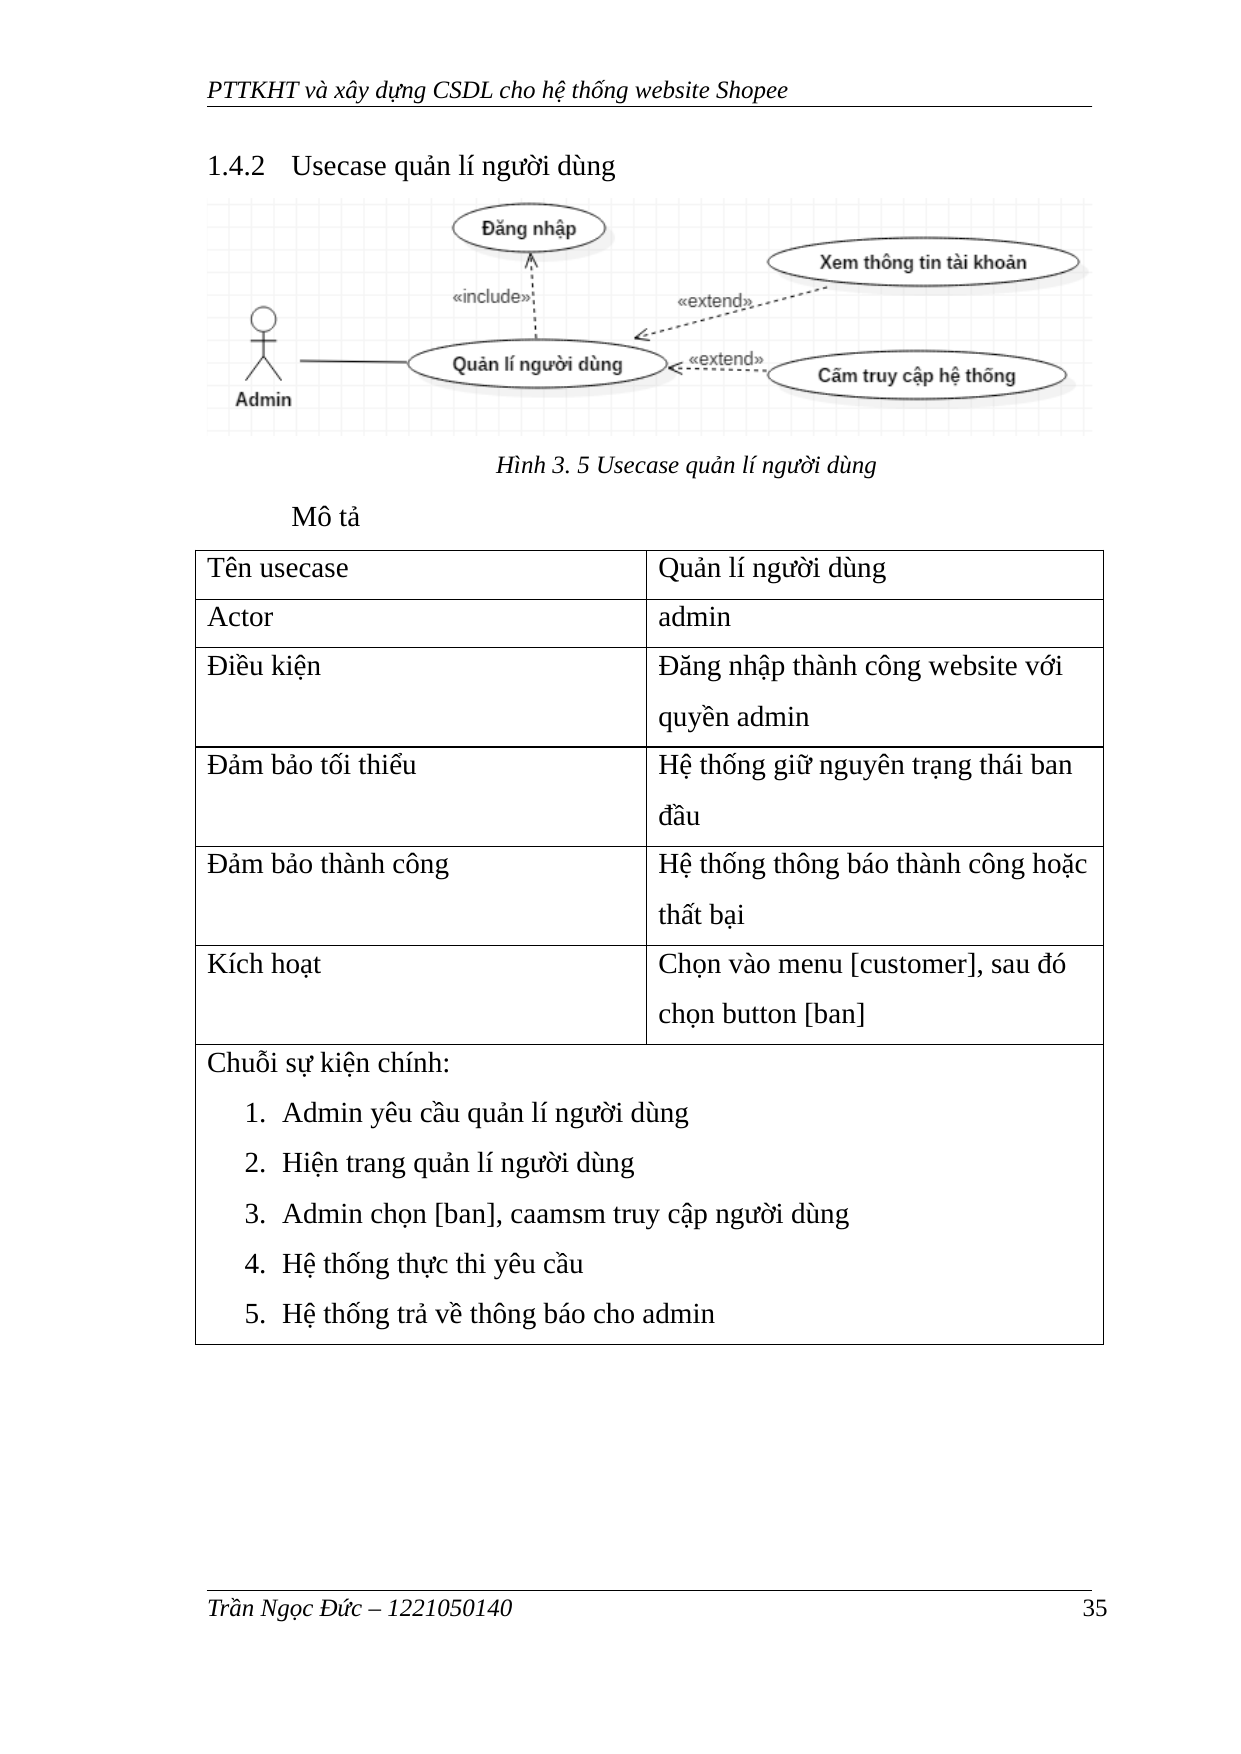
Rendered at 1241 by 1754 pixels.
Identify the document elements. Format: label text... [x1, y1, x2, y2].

picture [206, 198, 1093, 436]
table_cell Actor [196, 600, 646, 647]
table_cell Chọn vào menu [customer], sau đó chọn button [ban] [647, 946, 1103, 1044]
table_cell Chuỗi sự kiện chính: Admin yêu cầu quản lí người dùng Hiện trang quản lí người dùng Admin chọn [ban], caamsm truy cập người dùng Hệ thống thực thi yêu cầu Hệ thống trả về thông báo cho admin [196, 1045, 1103, 1344]
table_cell Hệ thống giữ nguyên trạng thái ban đầu [647, 748, 1103, 846]
text Mô tả [291, 499, 1092, 533]
table_cell Đảm bảo tối thiểu [196, 748, 646, 846]
table_cell Đảm bảo thành công [196, 847, 646, 945]
table_cell Đăng nhập thành công website với quyền admin [647, 648, 1103, 746]
list Usecase quản lí người dùng [207, 148, 1092, 181]
text Hình 3. 5 Usecase quản lí người dùng [207, 450, 1092, 478]
table_cell admin [647, 600, 1103, 647]
table_cell Kích hoạt [196, 946, 646, 1044]
table_cell Điều kiện [196, 648, 646, 746]
table_cell Hệ thống thông báo thành công hoặc thất bại [647, 847, 1103, 945]
table_header Quản lí người dùng [647, 551, 1103, 598]
table_header Tên usecase [196, 551, 646, 598]
